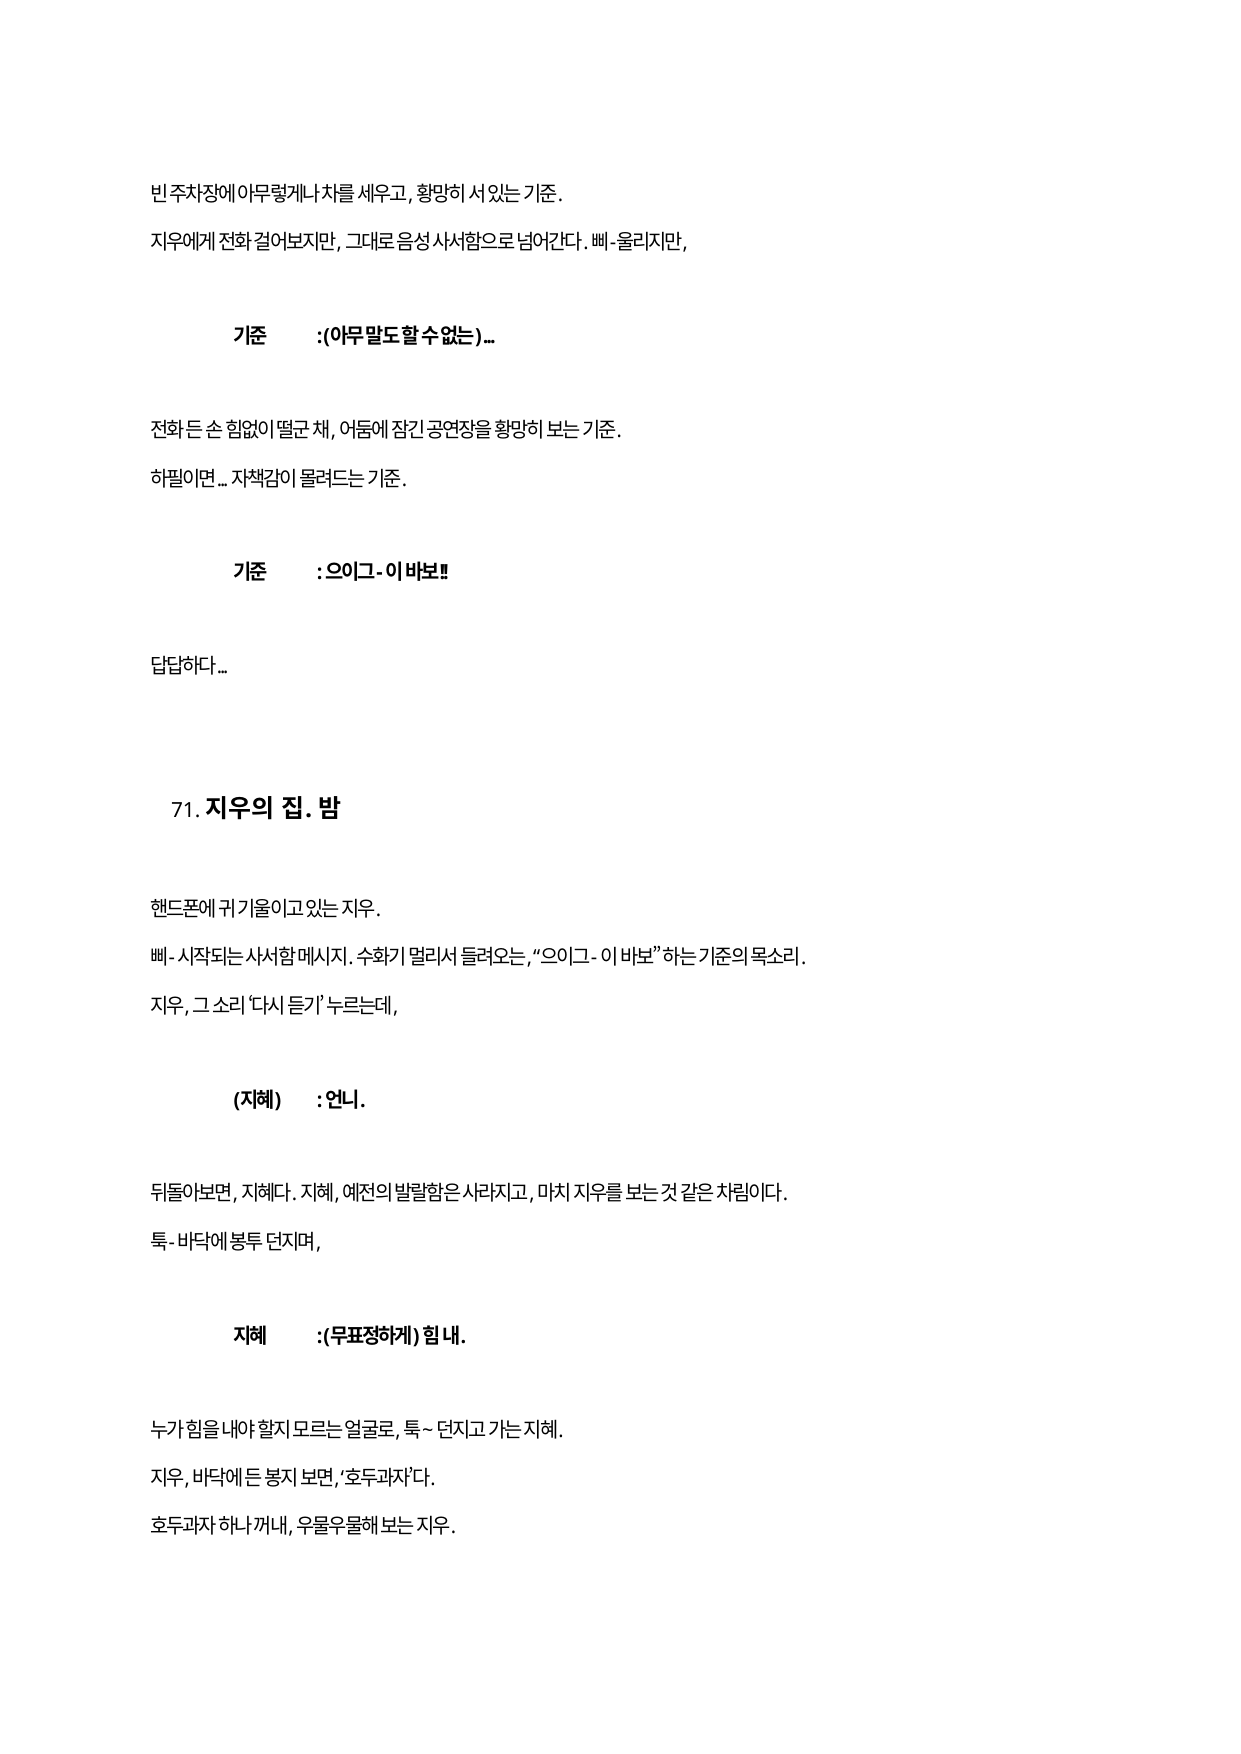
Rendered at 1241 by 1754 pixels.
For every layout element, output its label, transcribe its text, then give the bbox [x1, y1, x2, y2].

text 툭- 바닥에 봉투 던지며, [150, 1225, 1090, 1255]
text 지우, 바닥에 든 봉지 보면, ‘호두과자’다. [150, 1461, 1090, 1492]
text 삐- 시작되는 사서함 메시지. 수화기 멀리서 들려오는, “으이그- 이 바보” 하는 기준의 목소리. [150, 941, 1090, 971]
text 답답하다... [150, 649, 1090, 680]
text 지우에게 전화 걸어보지만, 그대로 음성 사서함으로 넘어간다. 삐-울리지만, [150, 226, 1090, 256]
text 빈 주차장에 아무렇게나 차를 세우고, 황망히 서 있는 기준. [150, 177, 1090, 207]
text 기준 : 으이그- 이 바보!! [150, 556, 1090, 586]
text 기준 : (아무 말도 할 수 없는) ... [150, 319, 1090, 350]
text (지혜) : 언니. [150, 1083, 1090, 1113]
text 뒤돌아보면, 지혜다. 지혜, 예전의 발랄함은 사라지고, 마치 지우를 보는 것 같은 차림이다. [150, 1177, 1090, 1207]
text 호두과자 하나 꺼내, 우물우물해 보는 지우. [150, 1510, 1090, 1540]
text 하필이면... 자책감이 몰려드는 기준. [150, 462, 1090, 492]
text 핸드폰에 귀 기울이고 있는 지우. [150, 892, 1090, 922]
text 지우, 그 소리 ‘다시 듣기’ 누르는데, [150, 989, 1090, 1019]
list 지우의 집. 밤 [171, 789, 1090, 825]
text 누가 힘을 내야 할지 모르는 얼굴로, 툭~ 던지고 가는 지혜. [150, 1413, 1090, 1443]
text 지혜 : (무표정하게) 힘 내. [150, 1319, 1090, 1349]
text 전화 든 손 힘없이 떨군 채, 어둠에 잠긴 공연장을 황망히 보는 기준. [150, 413, 1090, 444]
